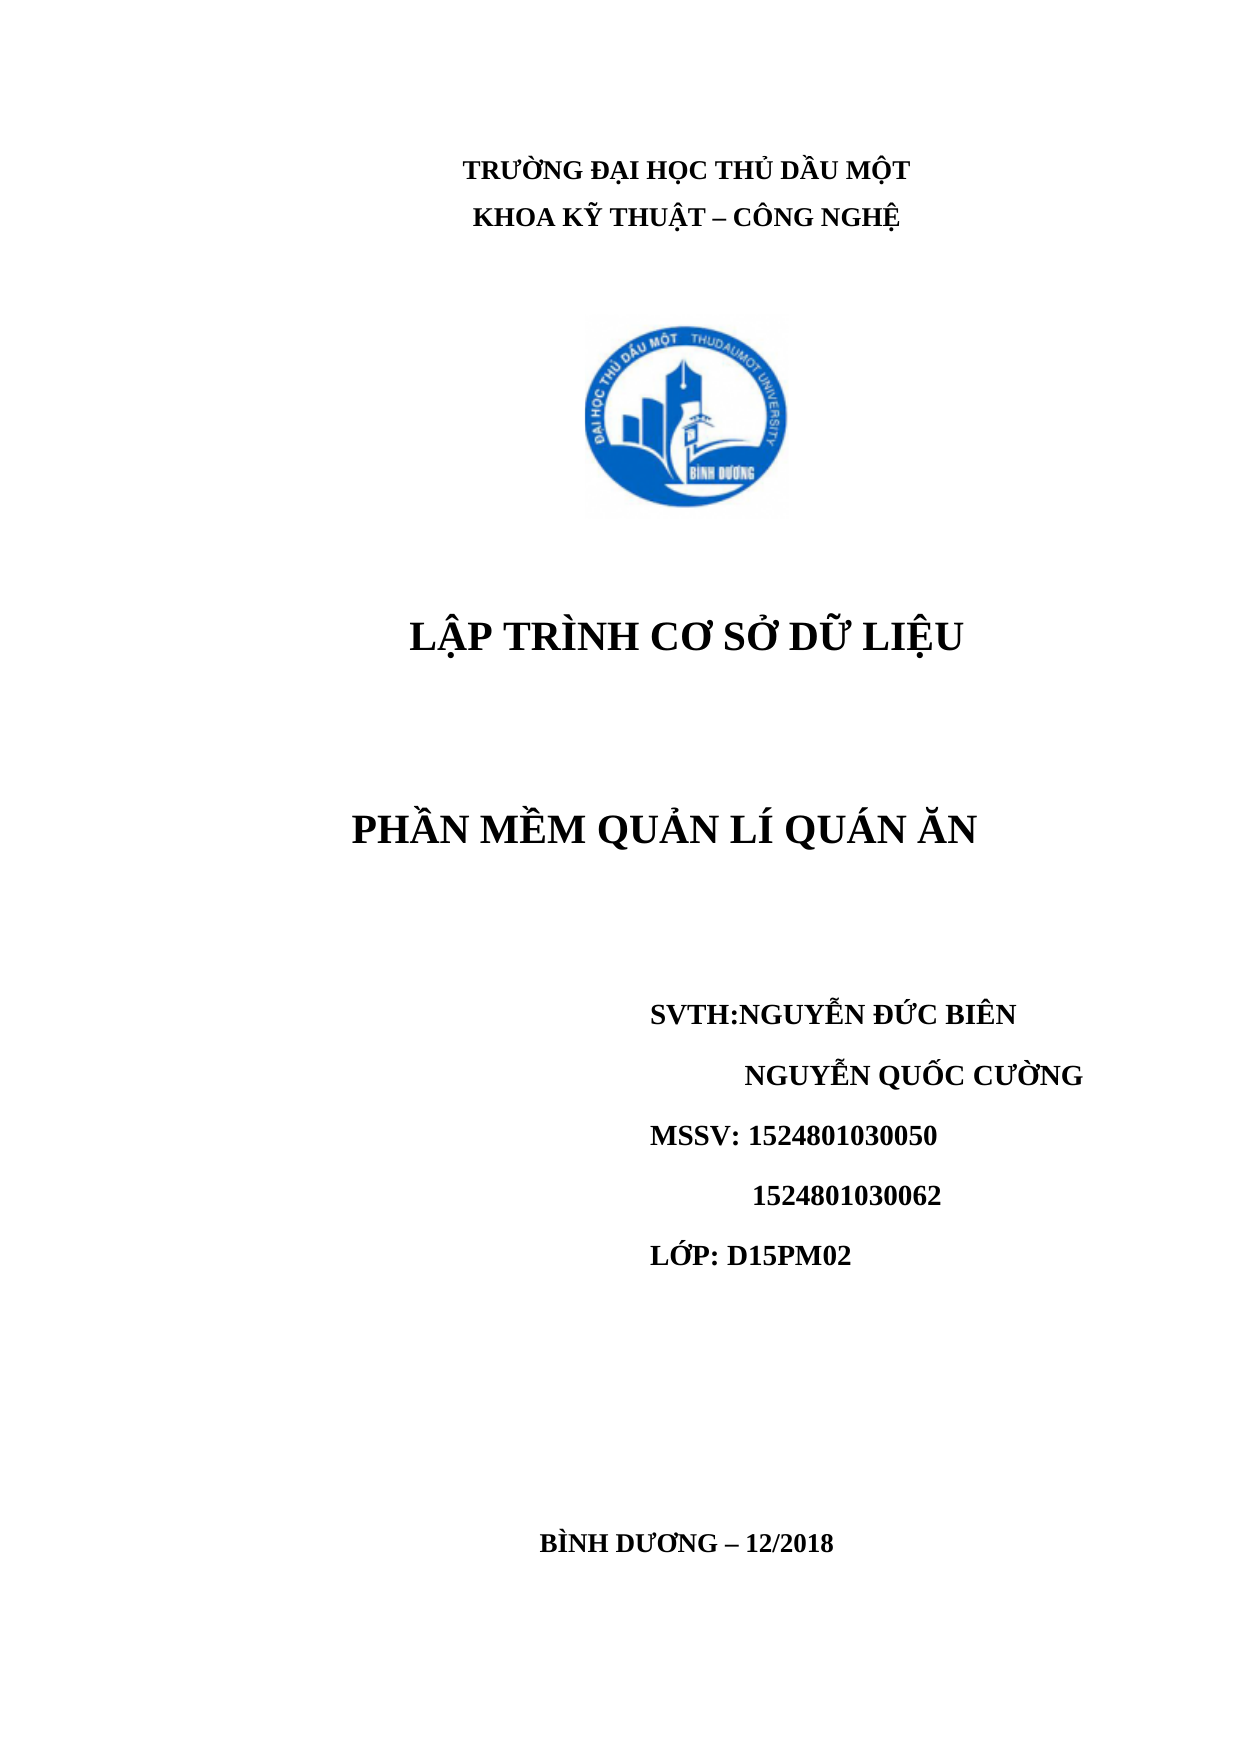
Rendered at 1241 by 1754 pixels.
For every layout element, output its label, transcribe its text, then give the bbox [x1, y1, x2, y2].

text MSSV: 1524801030050 [207, 1118, 1122, 1151]
picture [584, 314, 789, 519]
text LẬP TRÌNH CƠ SỞ DỮ LIỆU [207, 611, 1122, 659]
text PHẦN MỀM QUẢN LÍ QUÁN ĂN [207, 804, 1122, 852]
text BÌNH DƯƠNG – 12/2018 [207, 1527, 1122, 1559]
text KHOA KỸ THUẬT – CÔNG NGHỆ [207, 201, 1122, 232]
text TRƯỜNG ĐẠI HỌC THỦ DẦU MỘT [207, 154, 1122, 185]
text SVTH:NGUYỄN ĐỨC BIÊN [207, 997, 1122, 1031]
text LỚP: D15PM02 [207, 1238, 1122, 1272]
text NGUYỄN QUỐC CƯỜNG [207, 1058, 1122, 1091]
text 1524801030062 [207, 1178, 1122, 1212]
